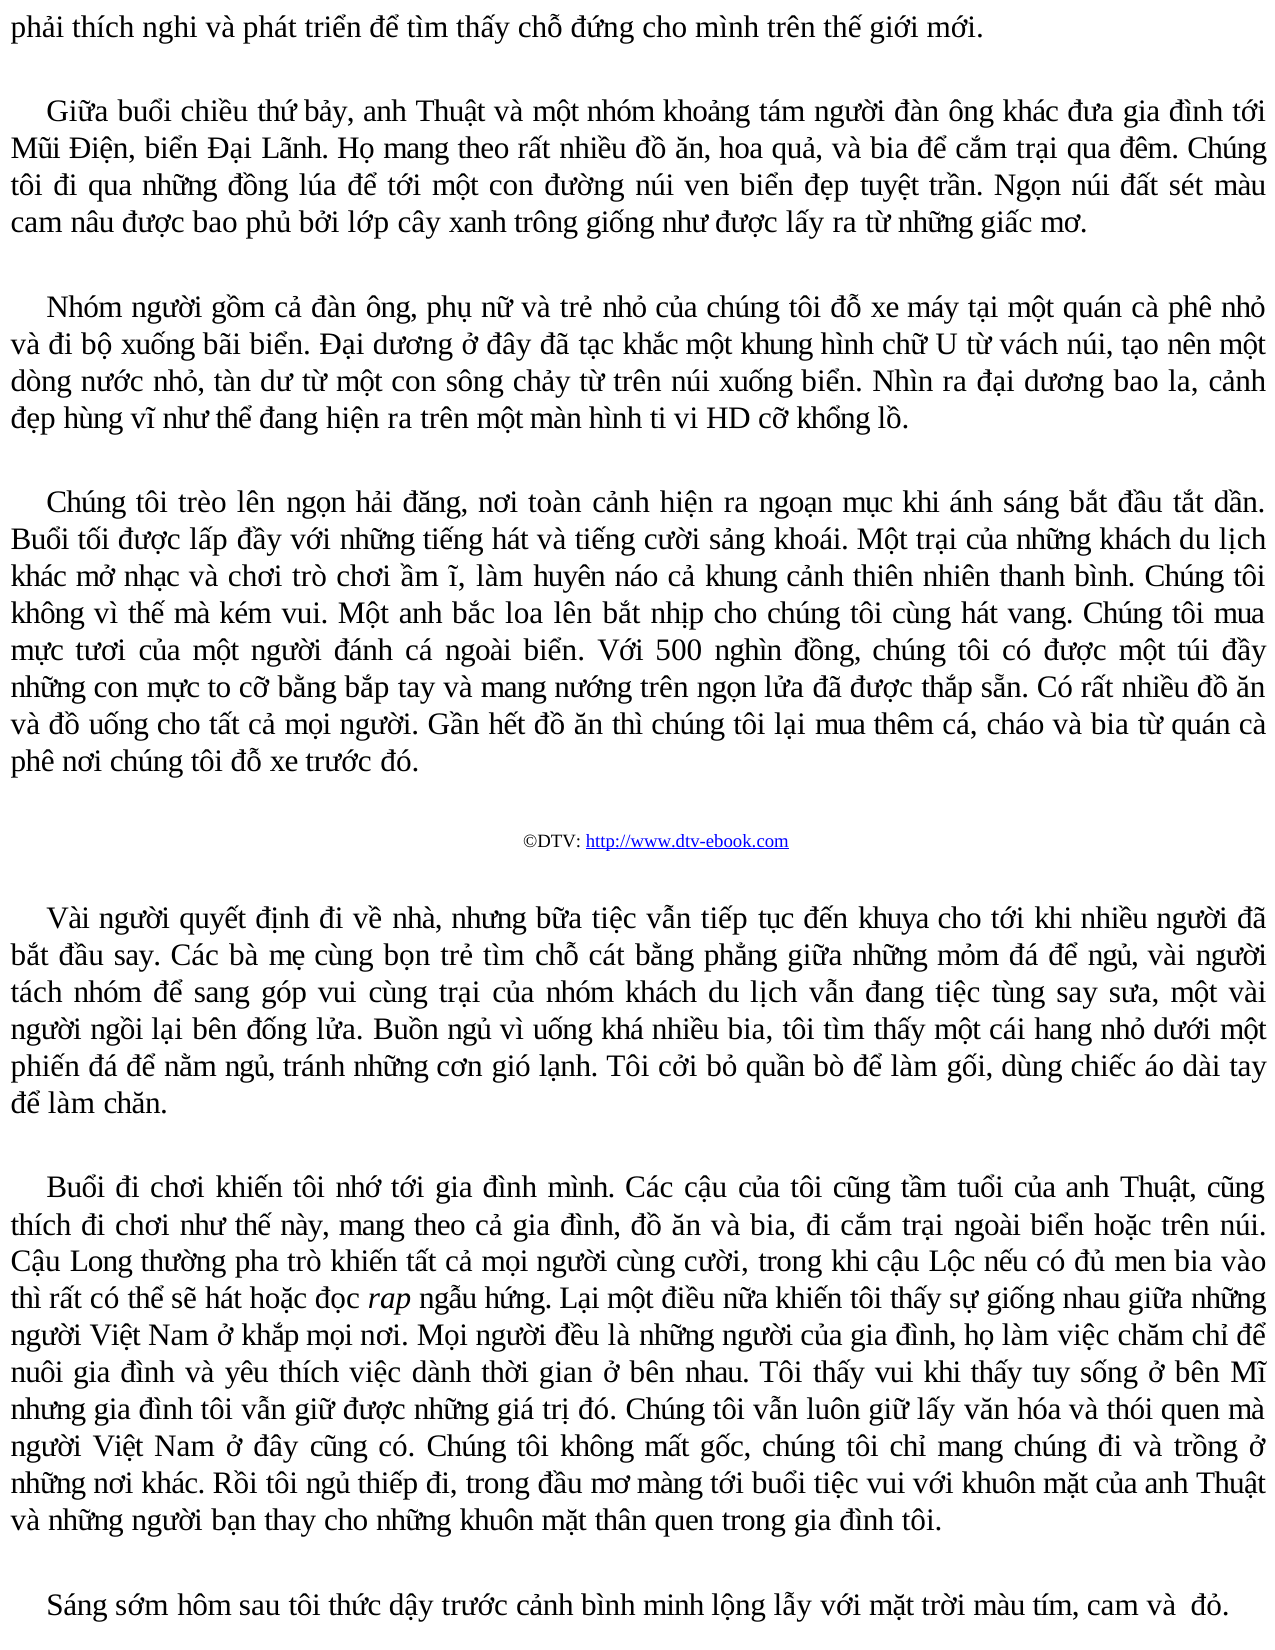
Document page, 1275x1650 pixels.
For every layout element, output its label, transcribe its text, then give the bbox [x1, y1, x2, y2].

text Buổi đi chơi khiến tôi nhớ tới gia đình mình. Các cậu của tôi cũng tầm tuổi của anh Thuật, cũng thích đi chơi như thế này, mang theo cả gia đình, đồ ăn và bia, đi cắm trại ngoài biển hoặc trên núi. Cậu Long thường pha trò khiến tất cả mọi người cùng cười, trong khi cậu Lộc nếu có đủ men bia vào thì rất có thể sẽ hát hoặc đọc rap ngẫu hứng. Lại một điều nữa khiến tôi thấy sự giống nhau giữa những người Việt Nam ở khắp mọi nơi. Mọi người đều là những người của gia đình, họ làm việc chăm chỉ để nuôi gia đình và yêu thích việc dành thời gian ở bên nhau. Tôi thấy vui khi thấy tuy sống ở bên Mĩ nhưng gia đình tôi vẫn giữ được những giá trị đó. Chúng tôi vẫn luôn giữ lấy văn hóa và thói quen mà người Việt Nam ở đây cũng có. Chúng tôi không mất gốc, chúng tôi chỉ mang chúng đi và trồng ở những nơi khác. Rồi tôi ngủ thiếp đi, trong đầu mơ màng tới buổi tiệc vui với khuôn mặt của anh Thuật và những người bạn thay cho những khuôn mặt thân quen trong gia đình tôi. [10, 1169, 1266, 1537]
text Chúng tôi trèo lên ngọn hải đăng, nơi toàn cảnh hiện ra ngoạn mục khi ánh sáng bắt đầu tắt dần. Buổi tối được lấp đầy với những tiếng hát và tiếng cười sảng khoái. Một trại của những khách du lịch khác mở nhạc và chơi trò chơi ầm ĩ, làm huyên náo cả khung cảnh thiên nhiên thanh bình. Chúng tôi không vì thế mà kém vui. Một anh bắc loa lên bắt nhịp cho chúng tôi cùng hát vang. Chúng tôi mua mực tươi của một người đánh cá ngoài biển. Với 500 nghìn đồng, chúng tôi có được một túi đầy những con mực to cỡ bằng bắp tay và mang nướng trên ngọn lửa đã được thắp sẵn. Có rất nhiều đồ ăn và đồ uống cho tất cả mọi người. Gần hết đồ ăn thì chúng tôi lại mua thêm cá, cháo và bia từ quán cà phê nơi chúng tôi đỗ xe trước đó. [10, 483, 1266, 778]
text Sáng sớm hôm sau tôi thức dậy trước cảnh bình minh lộng lẫy với mặt trời màu tím, cam và đỏ. [46, 1587, 1275, 1623]
text Nhóm người gồm cả đàn ông, phụ nữ và trẻ nhỏ của chúng tôi đỗ xe máy tại một quán cà phê nhỏ và đi bộ xuống bãi biển. Đại dương ở đây đã tạc khắc một khung hình chữ U từ vách núi, tạo nên một dòng nước nhỏ, tàn dư từ một con sông chảy từ trên núi xuống biển. Nhìn ra đại dương bao la, cảnh đẹp hùng vĩ như thể đang hiện ra trên một màn hình ti vi HD cỡ khổng lồ. [10, 288, 1266, 435]
text phải thích nghi và phát triển để tìm thấy chỗ đứng cho mình trên thế giới mới. [10, 8, 1275, 44]
text Vài người quyết định đi về nhà, nhưng bữa tiệc vẫn tiếp tục đến khuya cho tới khi nhiều người đã bắt đầu say. Các bà mẹ cùng bọn trẻ tìm chỗ cát bằng phẳng giữa những mỏm đá để ngủ, vài người tách nhóm để sang góp vui cùng trại của nhóm khách du lịch vẫn đang tiệc tùng say sưa, một vài người ngồi lại bên đống lửa. Buồn ngủ vì uống khá nhiều bia, tôi tìm thấy một cái hang nhỏ dưới một phiến đá để nằm ngủ, tránh những cơn gió lạnh. Tôi cởi bỏ quần bò để làm gối, dùng chiếc áo dài tay để làm chăn. [10, 899, 1267, 1120]
text ©DTV: http://www.dtv-ebook.com [418, 829, 893, 851]
text Giữa buổi chiều thứ bảy, anh Thuật và một nhóm khoảng tám người đàn ông khác đưa gia đình tới Mũi Điện, biển Đại Lãnh. Họ mang theo rất nhiều đồ ăn, hoa quả, và bia để cắm trại qua đêm. Chúng tôi đi qua những đồng lúa để tới một con đường núi ven biển đẹp tuyệt trần. Ngọn núi đất sét màu cam nâu được bao phủ bởi lớp cây xanh trông giống như được lấy ra từ những giấc mơ. [10, 93, 1267, 239]
